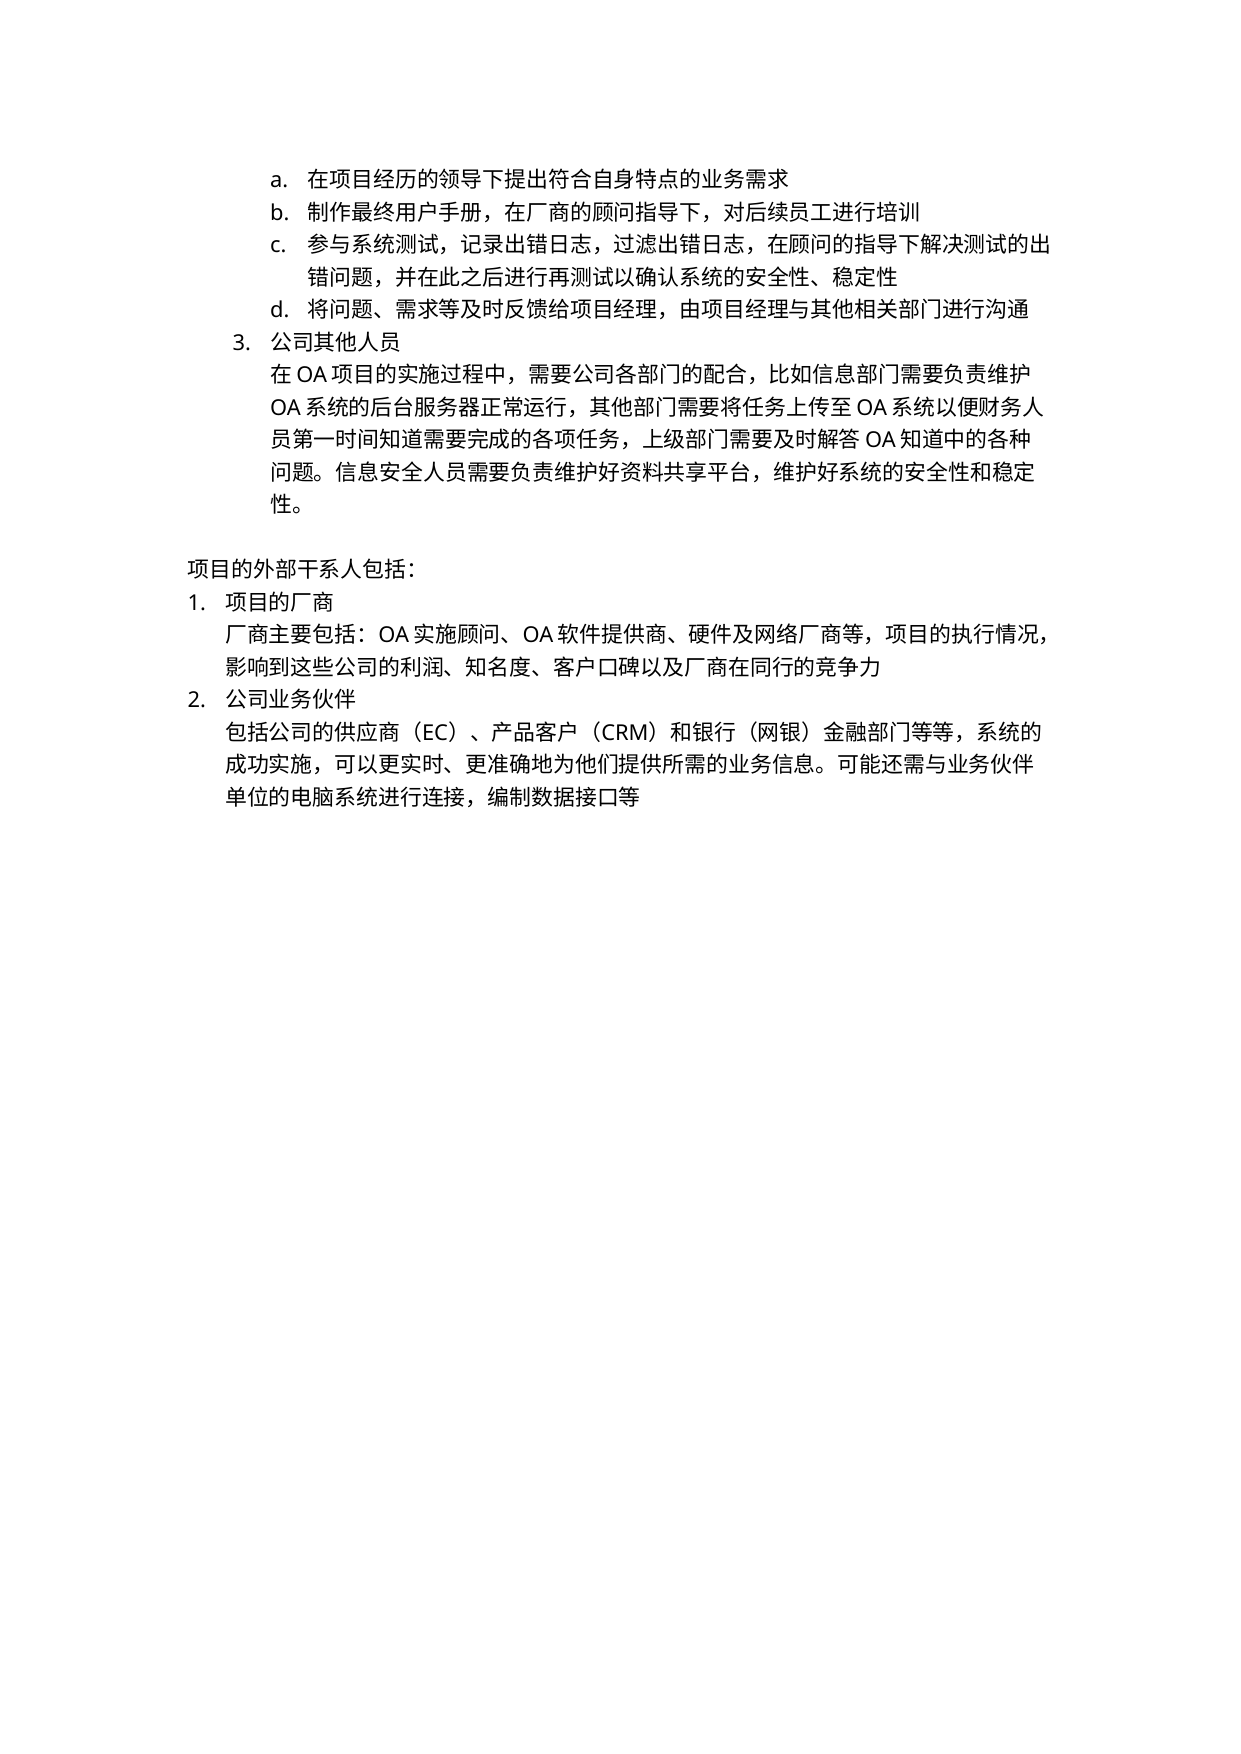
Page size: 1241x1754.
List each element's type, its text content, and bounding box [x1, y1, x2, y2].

list 包括公司的供应商（EC）、产品客户（CRM）和银行（网银）金融部门等等，系统的成功实施，可以更实时、更准确地为他们提供所需的业务信息。可能还需与业务伙伴单位的电脑系统进行连接，编制数据接口等 [225, 714, 1053, 812]
list 参与系统测试，记录出错日志，过滤出错日志，在顾问的指导下解决测试的出错问题，并在此之后进行再测试以确认系统的安全性、稳定性 [270, 227, 1053, 292]
list 将问题、需求等及时反馈给项目经理，由项目经理与其他相关部门进行沟通 [270, 292, 1053, 324]
list 厂商主要包括：OA实施顾问、OA软件提供商、硬件及网络厂商等，项目的执行情况，影响到这些公司的利润、知名度、客户口碑以及厂商在同行的竞争力 [225, 617, 1053, 682]
text 项目的外部干系人包括： [187, 552, 1053, 584]
list 在OA项目的实施过程中，需要公司各部门的配合，比如信息部门需要负责维护OA系统的后台服务器正常运行，其他部门需要将任务上传至OA系统以便财务人员第一时间知道需要完成的各项任务，上级部门需要及时解答OA知道中的各种问题。信息安全人员需要负责维护好资料共享平台，维护好系统的安全性和稳定性。 [270, 357, 1053, 519]
list 制作最终用户手册，在厂商的顾问指导下，对后续员工进行培训 [270, 194, 1053, 227]
list 在项目经历的领导下提出符合自身特点的业务需求 [270, 162, 1053, 194]
list 公司其他人员 [232, 324, 1053, 357]
list 项目的厂商 [187, 584, 1053, 617]
list 公司业务伙伴 [187, 682, 1053, 714]
